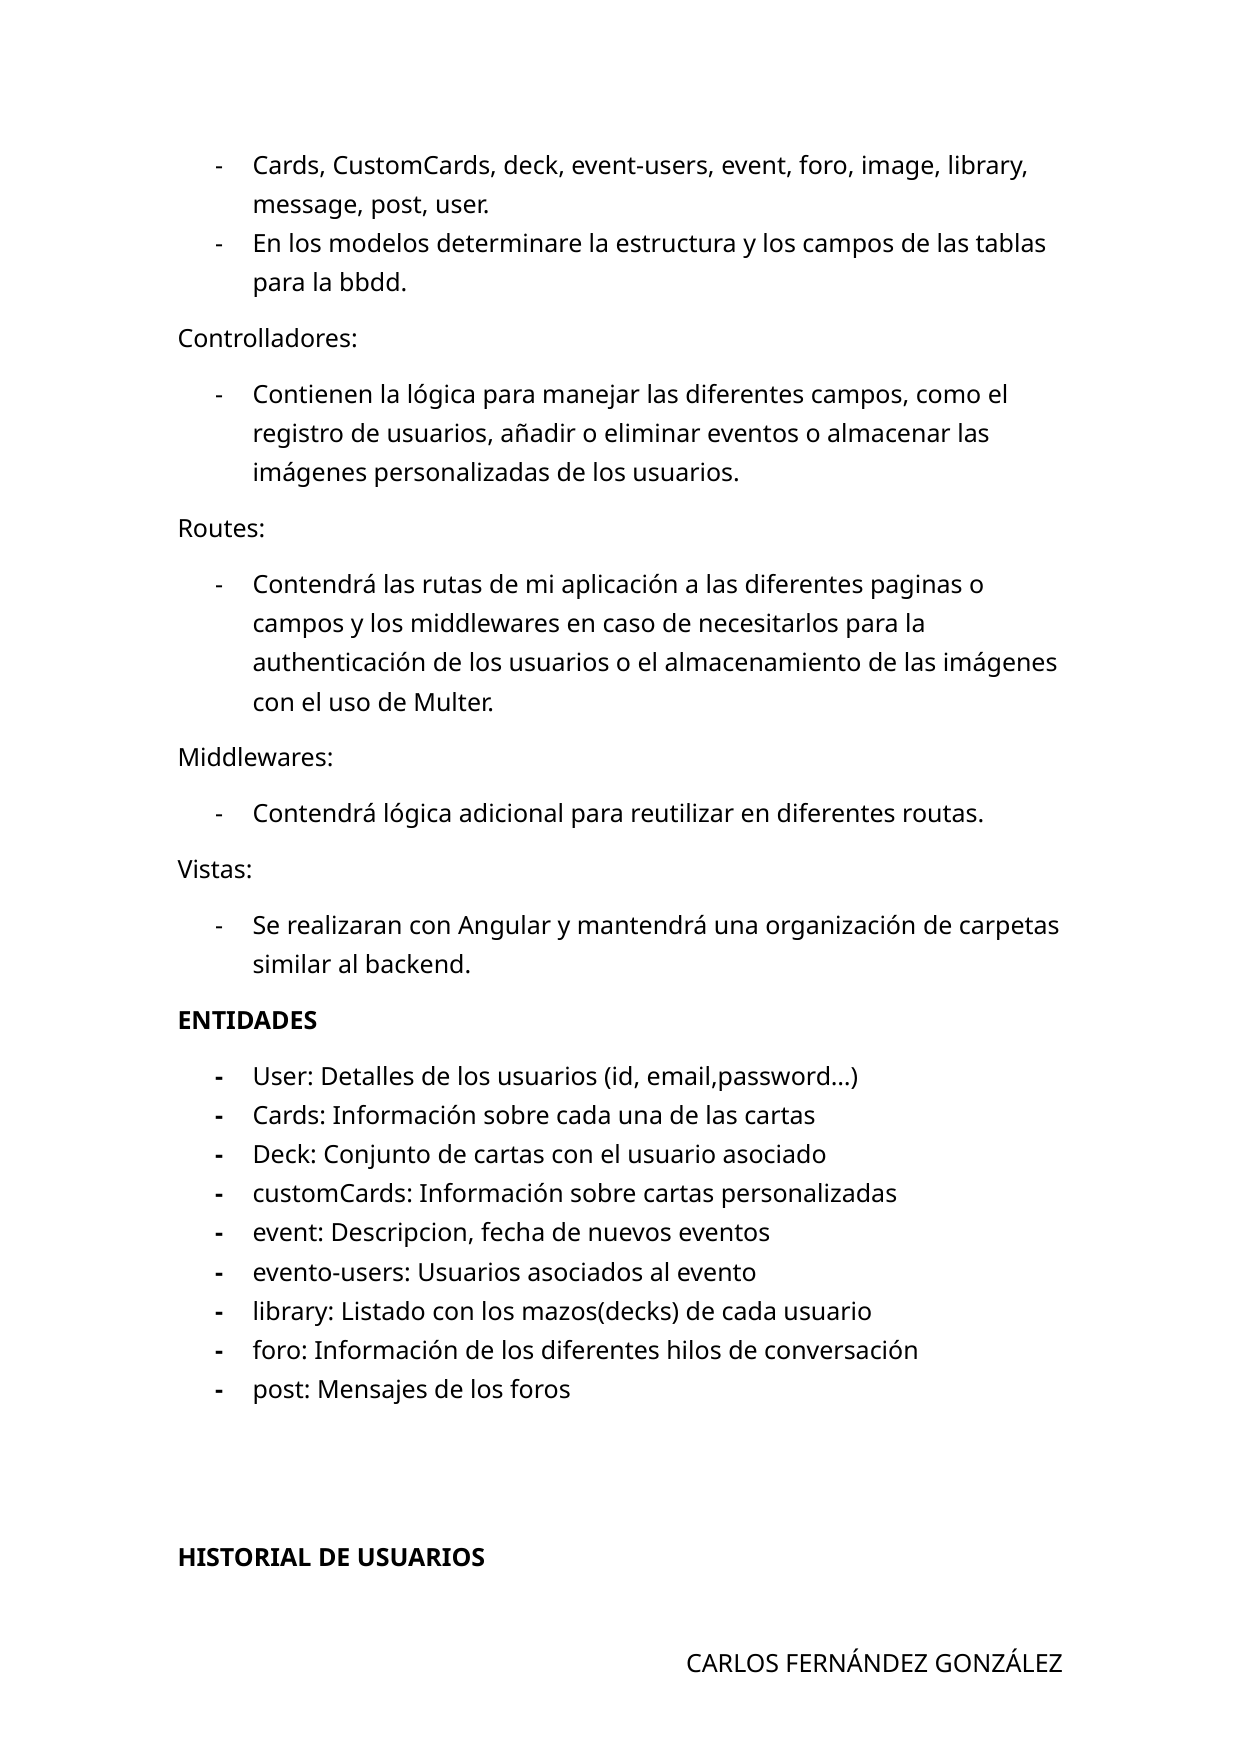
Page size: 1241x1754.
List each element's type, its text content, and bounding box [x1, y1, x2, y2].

list library: Listado con los mazos(decks) de cada usuario [215, 1293, 1063, 1327]
text Vistas: [177, 852, 1063, 886]
list Se realizaran con Angular y mantendrá una organización de carpetas similar al backend. [215, 908, 1063, 981]
list Contienen la lógica para manejar las diferentes campos, como el registro de usuarios, añadir o eliminar eventos o almacenar las imágenes personalizadas de los usuarios. [215, 377, 1063, 489]
list En los modelos determinare la estructura y los campos de las tablas para la bbdd. [215, 226, 1063, 299]
list Cards, CustomCards, deck, event-users, event, foro, image, library, message, post, user. [215, 148, 1063, 221]
list User: Detalles de los usuarios (id, email,password…) [215, 1058, 1063, 1092]
text Controlladores: [177, 321, 1063, 355]
list evento-users: Usuarios asociados al evento [215, 1254, 1063, 1288]
list Contendrá las rutas de mi aplicación a las diferentes paginas o campos y los middlewares en caso de necesitarlos para la authenticación de los usuarios o el almacenamiento de las imágenes con el uso de Multer. [215, 567, 1063, 718]
text ENTIDADES [177, 1003, 1063, 1037]
list Deck: Conjunto de cartas con el usuario asociado [215, 1137, 1063, 1171]
list event: Descripcion, fecha de nuevos eventos [215, 1215, 1063, 1249]
list customCards: Información sobre cartas personalizadas [215, 1176, 1063, 1210]
text Routes: [177, 511, 1063, 545]
list foro: Información de los diferentes hilos de conversación [215, 1333, 1063, 1367]
list Contendrá lógica adicional para reutilizar en diferentes routas. [215, 796, 1063, 830]
list post: Mensajes de los foros [215, 1372, 1063, 1406]
list Cards: Información sobre cada una de las cartas [215, 1098, 1063, 1132]
text HISTORIAL DE USUARIOS [177, 1539, 1063, 1573]
text Middlewares: [177, 740, 1063, 774]
